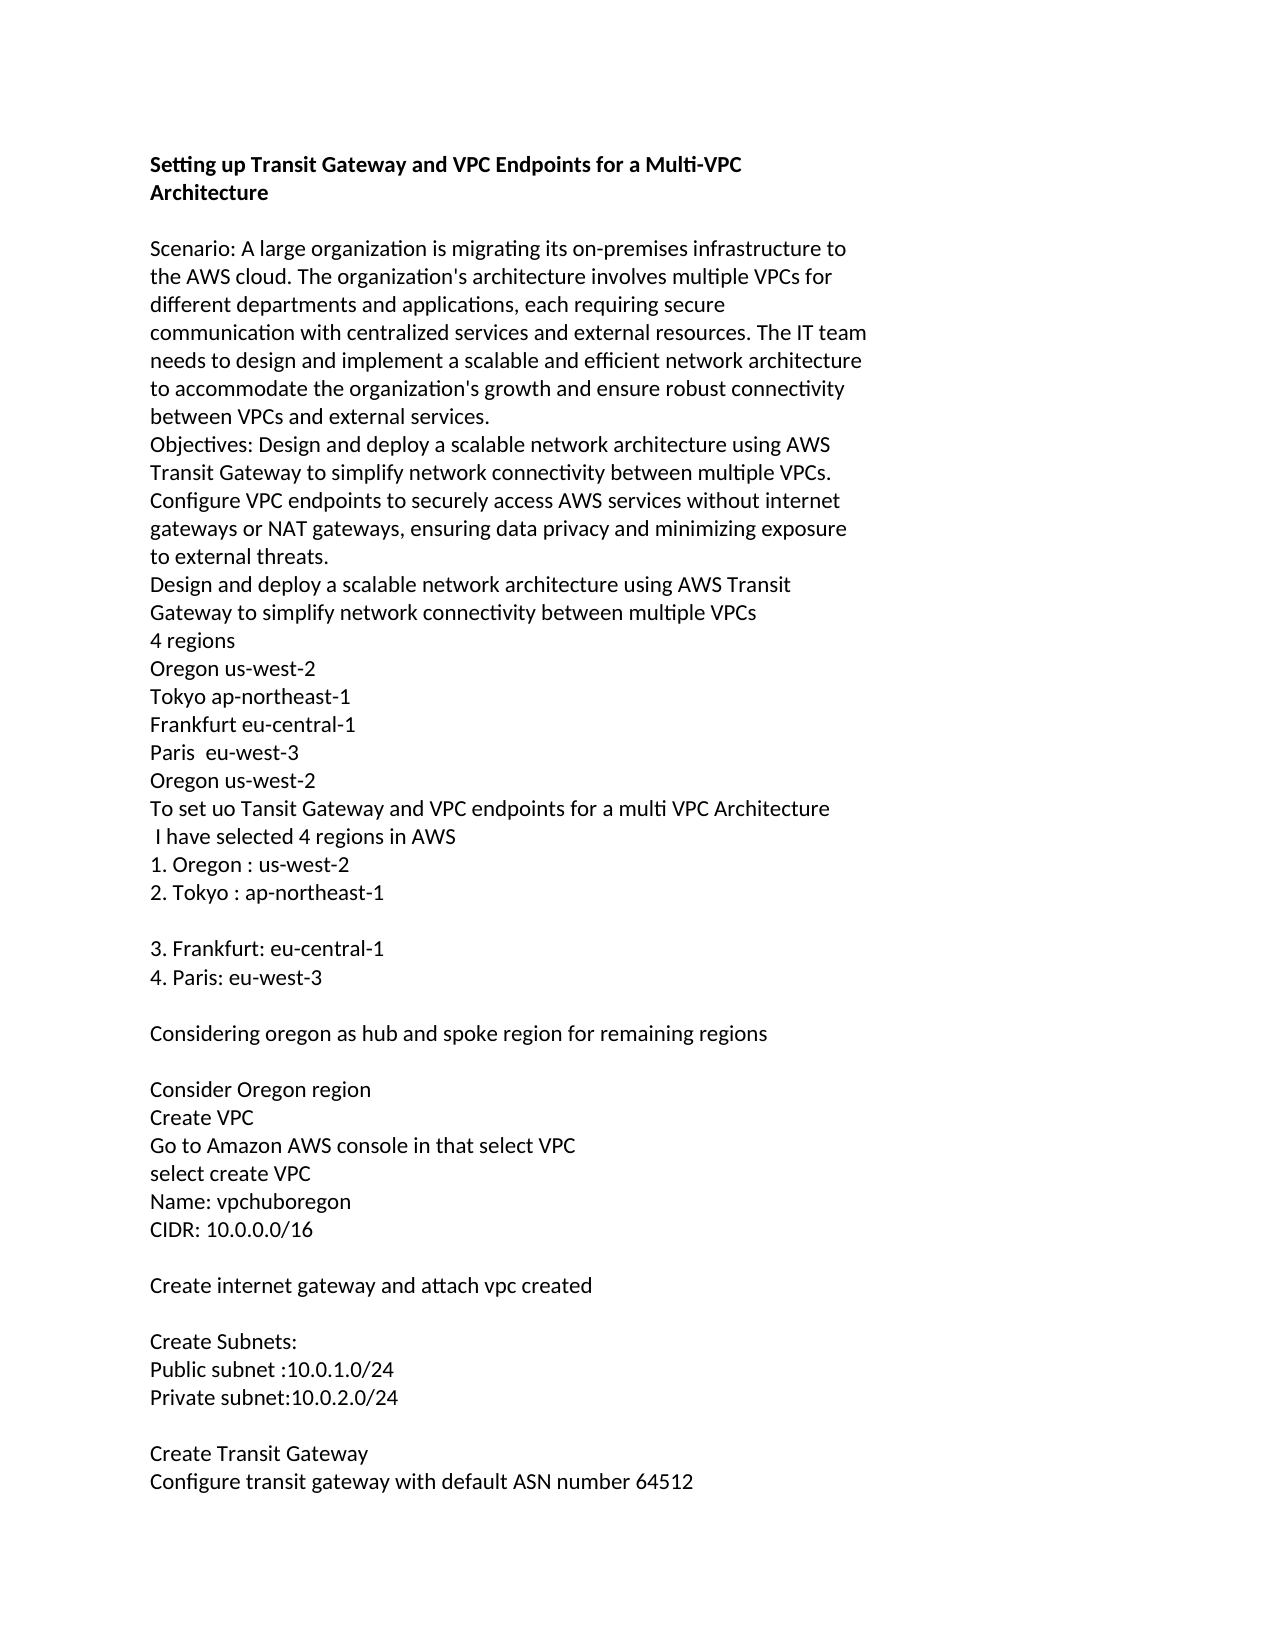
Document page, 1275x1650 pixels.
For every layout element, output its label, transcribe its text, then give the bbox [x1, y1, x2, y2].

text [150, 963, 1125, 1495]
text Scenario: A large organization is migrating its on-premises infrastructure to the AWS cloud. The organization's architecture involves multiple VPCs for different departments and applications, each requiring secure communication with centralized services and external resources. The IT team needs to design and implement a scalable and efficient network architecture to accommodate the organization's growth and ensure robust connectivity between VPCs and external services. Objectives: Design and deploy a scalable network architecture using AWS Transit Gateway to simplify network connectivity between multiple VPCs. Configure VPC endpoints to securely access AWS services without internet gateways or NAT gateways, ensuring data privacy and minimizing exposure to external threats. Design and deploy a scalable network architecture using AWS Transit Gateway to simplify network connectivity between multiple VPCs 4 regions Oregon us-west-2 Tokyo ap-northeast-1 Frankfurt eu-central-1 Paris eu-west-3 Oregon us-west-2 To set uo Tansit Gateway and VPC endpoints for a multi VPC Architecture I have selected 4 regions in AWS 1. Oregon : us-west-2 2. Tokyo : ap-northeast-1 [150, 206, 1125, 907]
text Setting up Transit Gateway and VPC Endpoints for a Multi-VPC Architecture [150, 150, 1125, 206]
text 3. Frankfurt: eu-central-1 [150, 907, 1125, 963]
